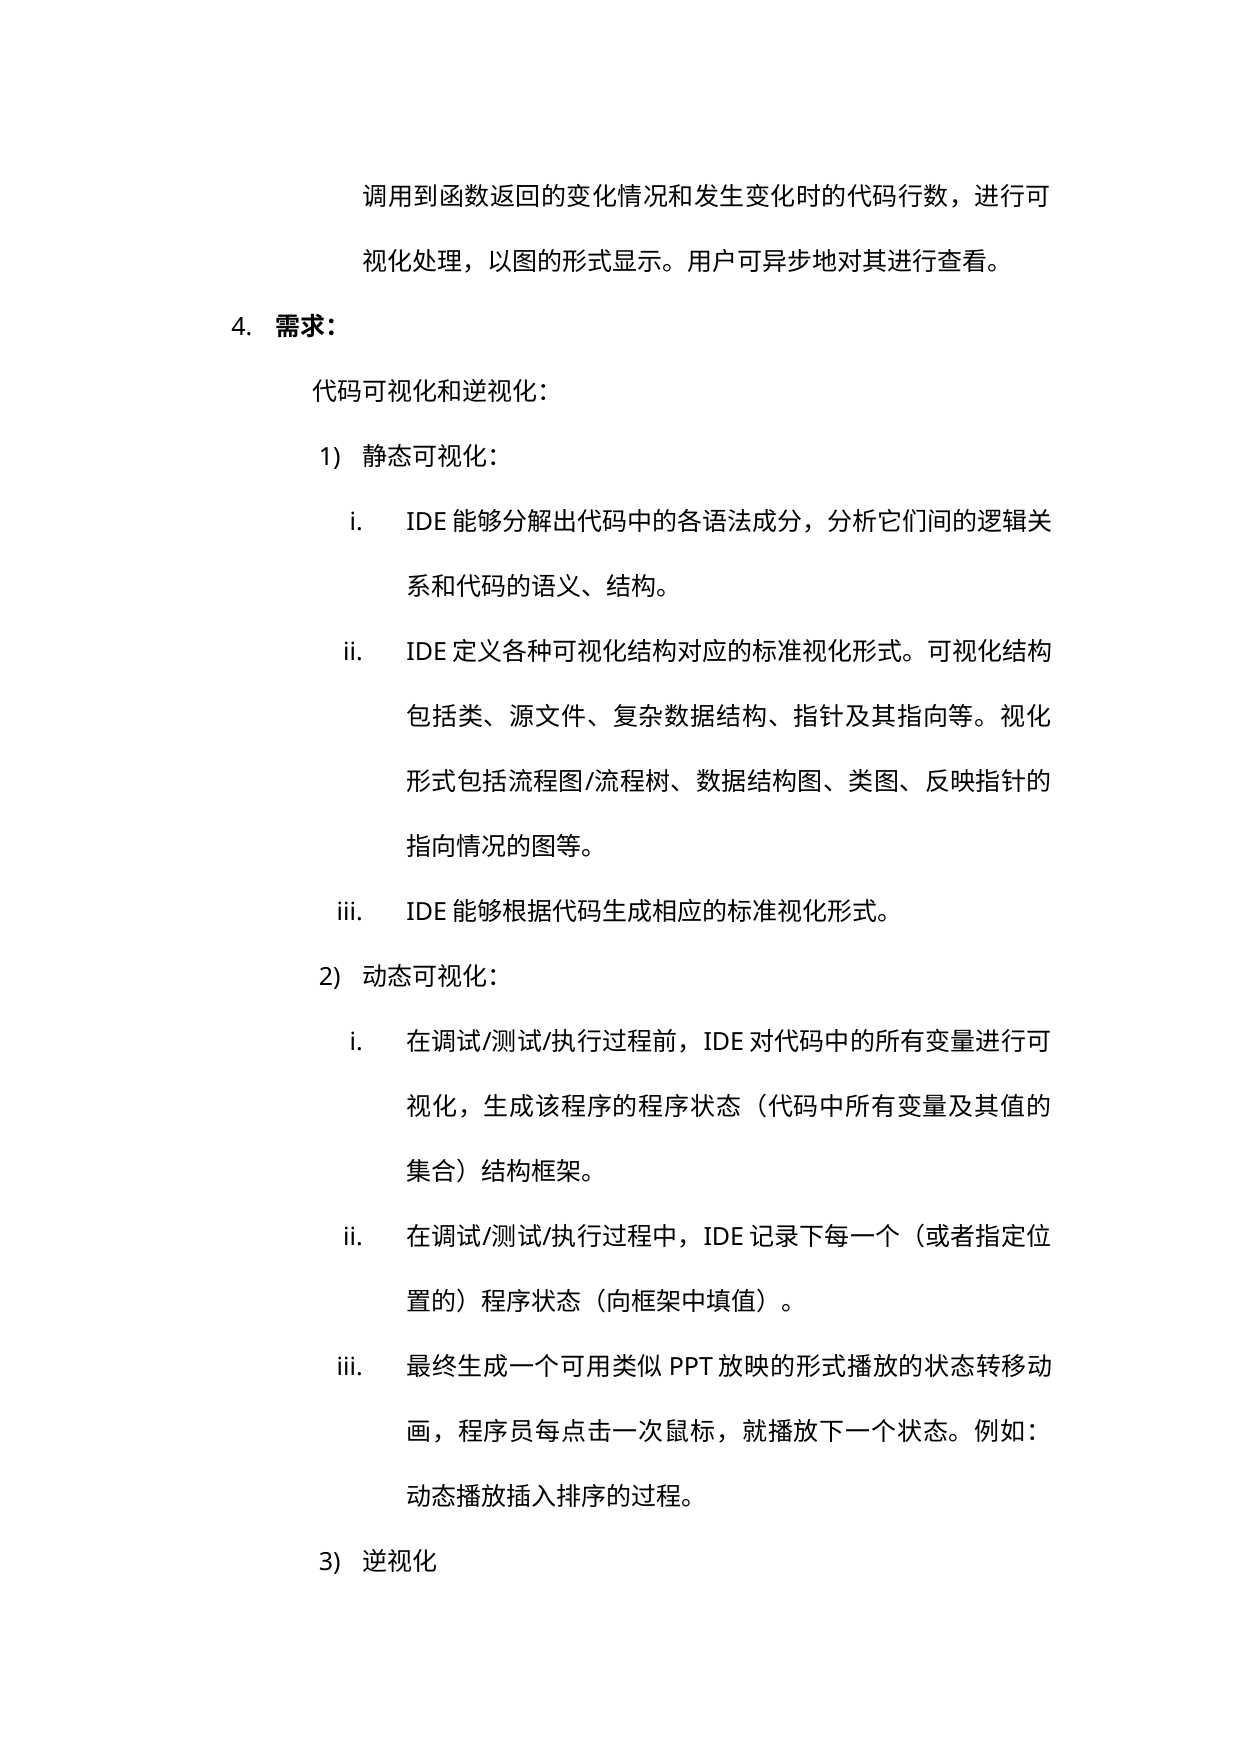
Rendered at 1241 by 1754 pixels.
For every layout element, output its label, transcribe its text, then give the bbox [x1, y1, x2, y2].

list IDE能够分解出代码中的各语法成分，分析它们间的逻辑关系和代码的语义、结构。 [362, 487, 1053, 617]
list 逆视化 [319, 1527, 1053, 1592]
list 动态可视化： [319, 942, 1053, 1007]
list IDE定义各种可视化结构对应的标准视化形式。可视化结构包括类、源文件、复杂数据结构、指针及其指向等。视化形式包括流程图/流程树、数据结构图、类图、反映指针的指向情况的图等。 [362, 617, 1053, 877]
list 静态可视化： [319, 422, 1053, 487]
list IDE能够根据代码生成相应的标准视化形式。 [362, 877, 1053, 942]
list 需求： [231, 292, 1053, 357]
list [319, 162, 1053, 292]
list 最终生成一个可用类似PPT放映的形式播放的状态转移动画，程序员每点击一次鼠标，就播放下一个状态。例如：动态播放插入排序的过程。 [362, 1332, 1053, 1527]
list 在调试/测试/执行过程前，IDE对代码中的所有变量进行可视化，生成该程序的程序状态（代码中所有变量及其值的集合）结构框架。 [362, 1007, 1053, 1202]
text 代码可视化和逆视化： [187, 357, 1053, 422]
list 在调试/测试/执行过程中，IDE记录下每一个（或者指定位置的）程序状态（向框架中填值）。 [362, 1202, 1053, 1332]
